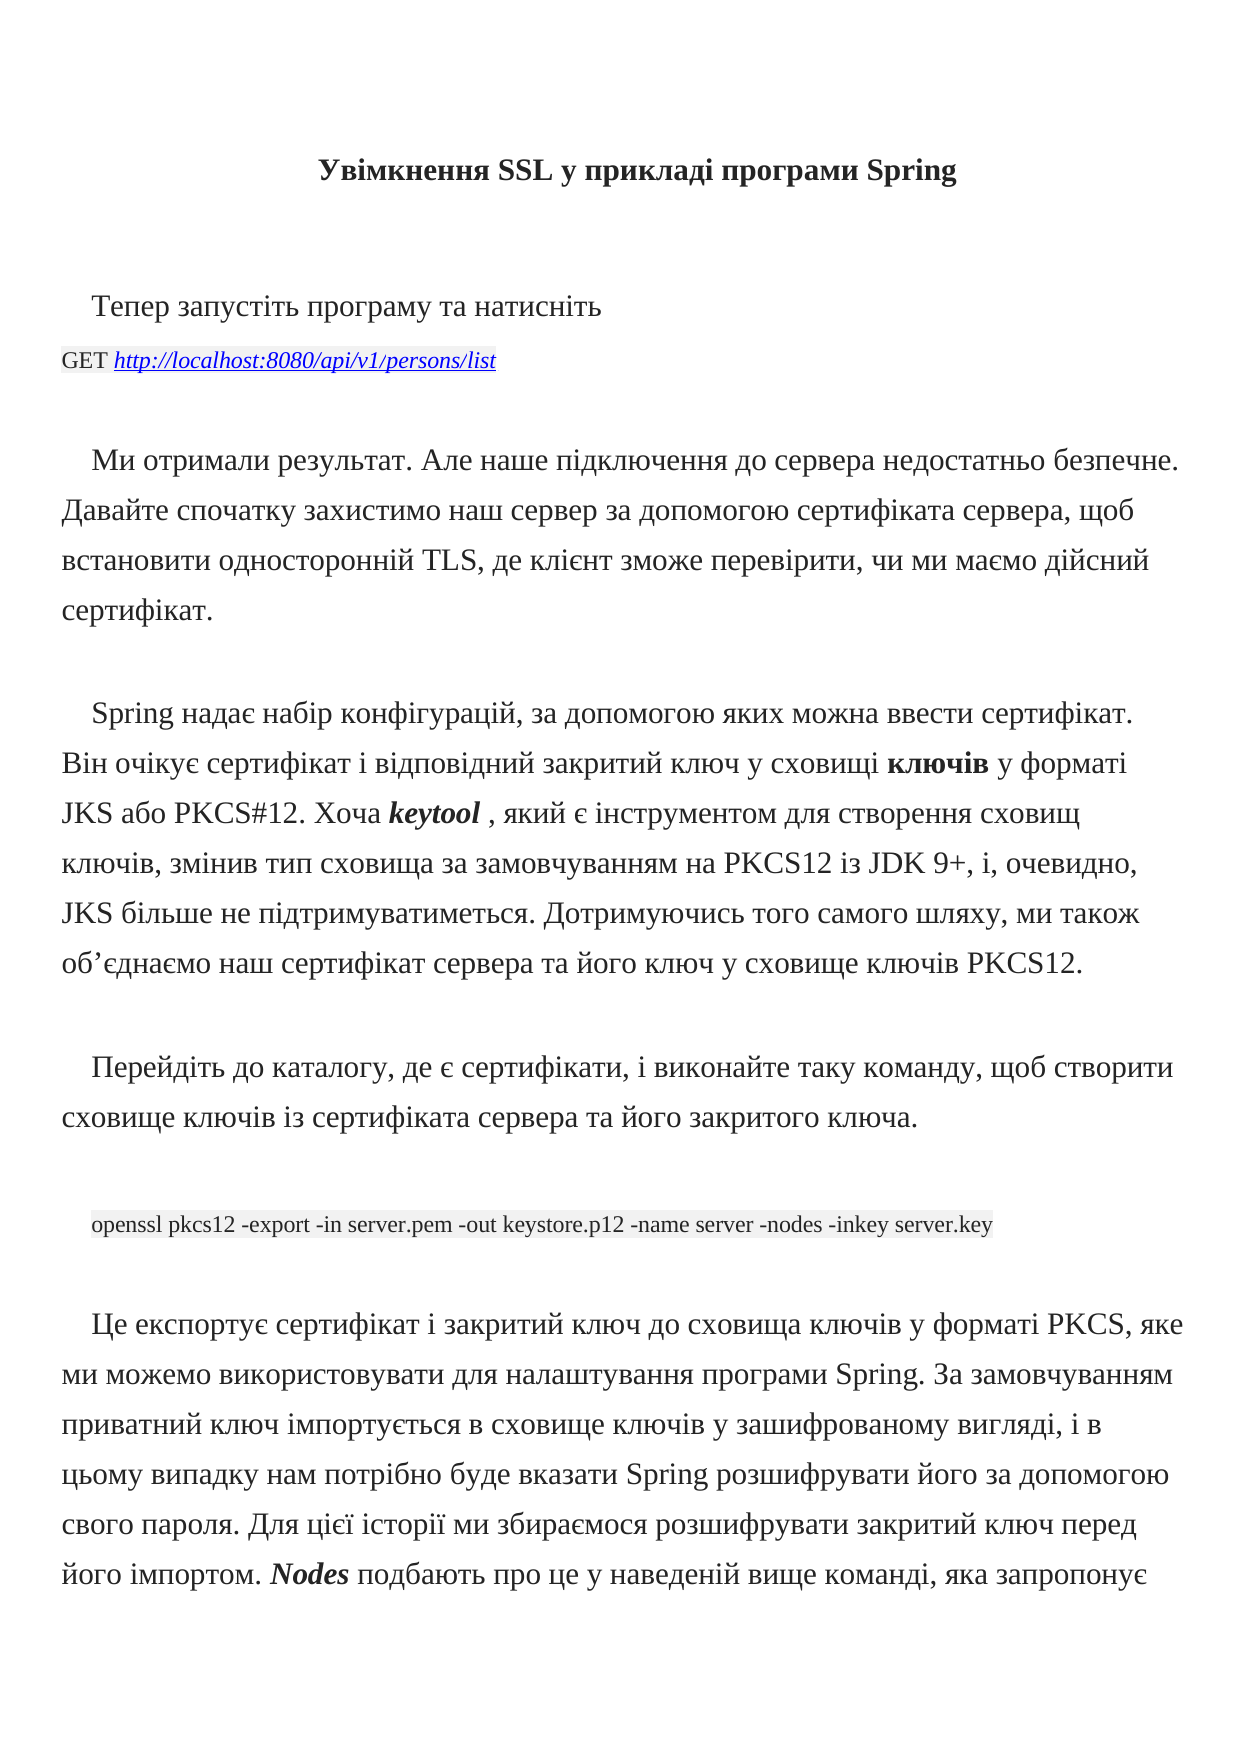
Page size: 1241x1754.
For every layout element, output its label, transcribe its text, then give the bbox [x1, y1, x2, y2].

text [61, 1291, 1184, 1591]
text Тепер запустіть програму та натисніть GET http://localhost:8080/api/v1/persons/list [61, 273, 1184, 373]
text openssl pkcs12 -export -in server.pem -out keystore.p12 -name server -nodes -inkey server.key [61, 1188, 1184, 1238]
text Перейдіть до каталогу, де є сертифікати, і виконайте таку команду, щоб створити сховище ключів із сертифіката сервера та його закритого ключа. [61, 1034, 1184, 1134]
text Увімкнення SSL у прикладі програми Spring [61, 150, 1184, 187]
text Ми отримали результат. Але наше підключення до сервера недостатньо безпечне. Давайте спочатку захистимо наш сервер за допомогою сертифіката сервера, щоб встановити односторонній TLS, де клієнт зможе перевірити, чи ми маємо дійсний сертифікат. [61, 427, 1184, 627]
text Spring надає набір конфігурацій, за допомогою яких можна ввести сертифікат. Він очікує сертифікат і відповідний закритий ключ у сховищі ключів у форматі JKS або PKCS#12. Хоча keytool , який є інструментом для створення сховищ ключів, змінив тип сховища за замовчуванням на PKCS12 із JDK 9+, і, очевидно, JKS більше не підтримуватиметься. Дотримуючись того самого шляху, ми також об’єднаємо наш сертифікат сервера та його ключ у сховище ключів PKCS12. [61, 681, 1184, 981]
